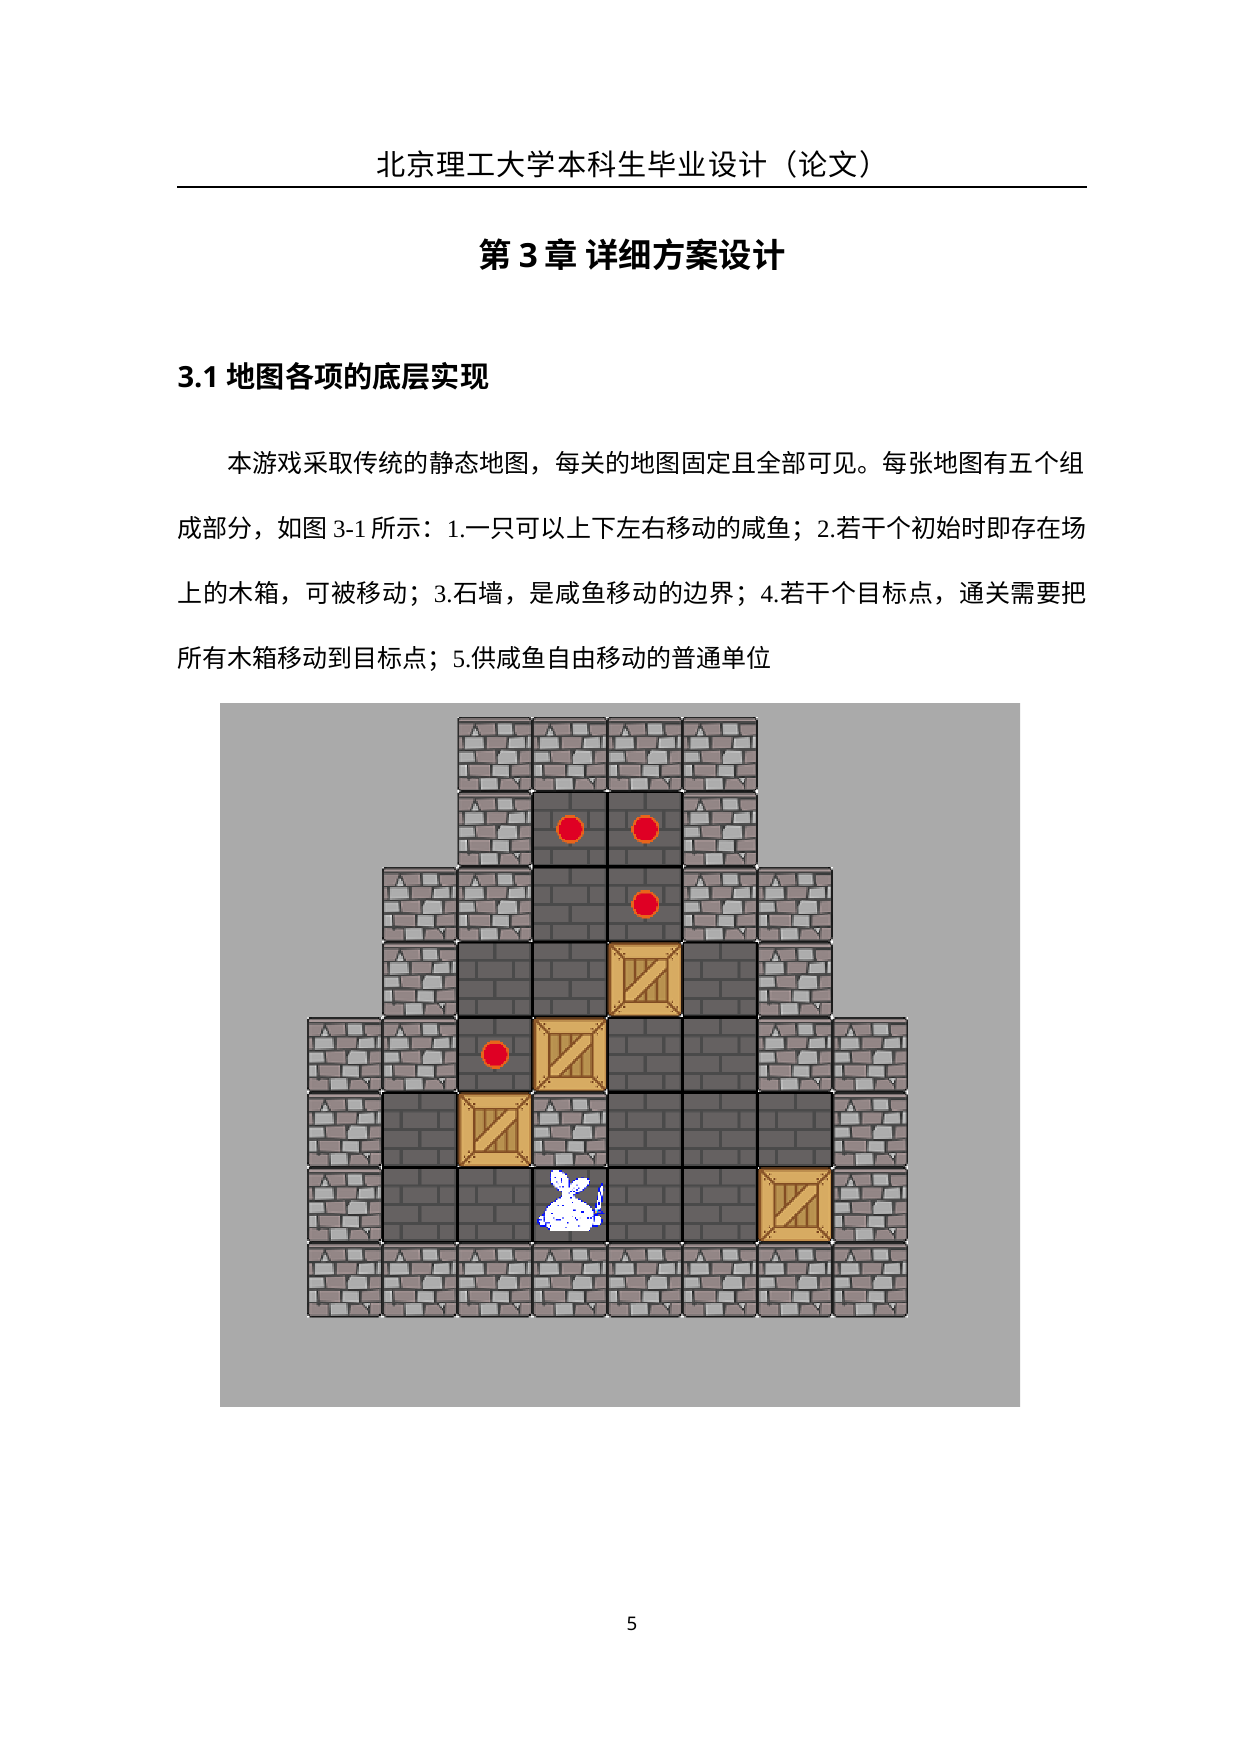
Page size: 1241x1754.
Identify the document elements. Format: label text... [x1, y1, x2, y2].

text 本游戏采取传统的静态地图，每关的地图固定且全部可见。每张地图有五个组成部分，如图3-1所示：1.一只可以上下左右移动的咸鱼；2.若干个初始时即存在场上的木箱，可被移动；3.石墙，是咸鱼移动的边界；4.若干个目标点，通关需要把所有木箱移动到目标点；5.供咸鱼自由移动的普通单位 [177, 429, 1087, 689]
subtitle 第3章 详细方案设计 [177, 221, 1087, 286]
picture [220, 703, 1020, 1407]
text 3.1 地图各项的底层实现 [177, 343, 1087, 408]
